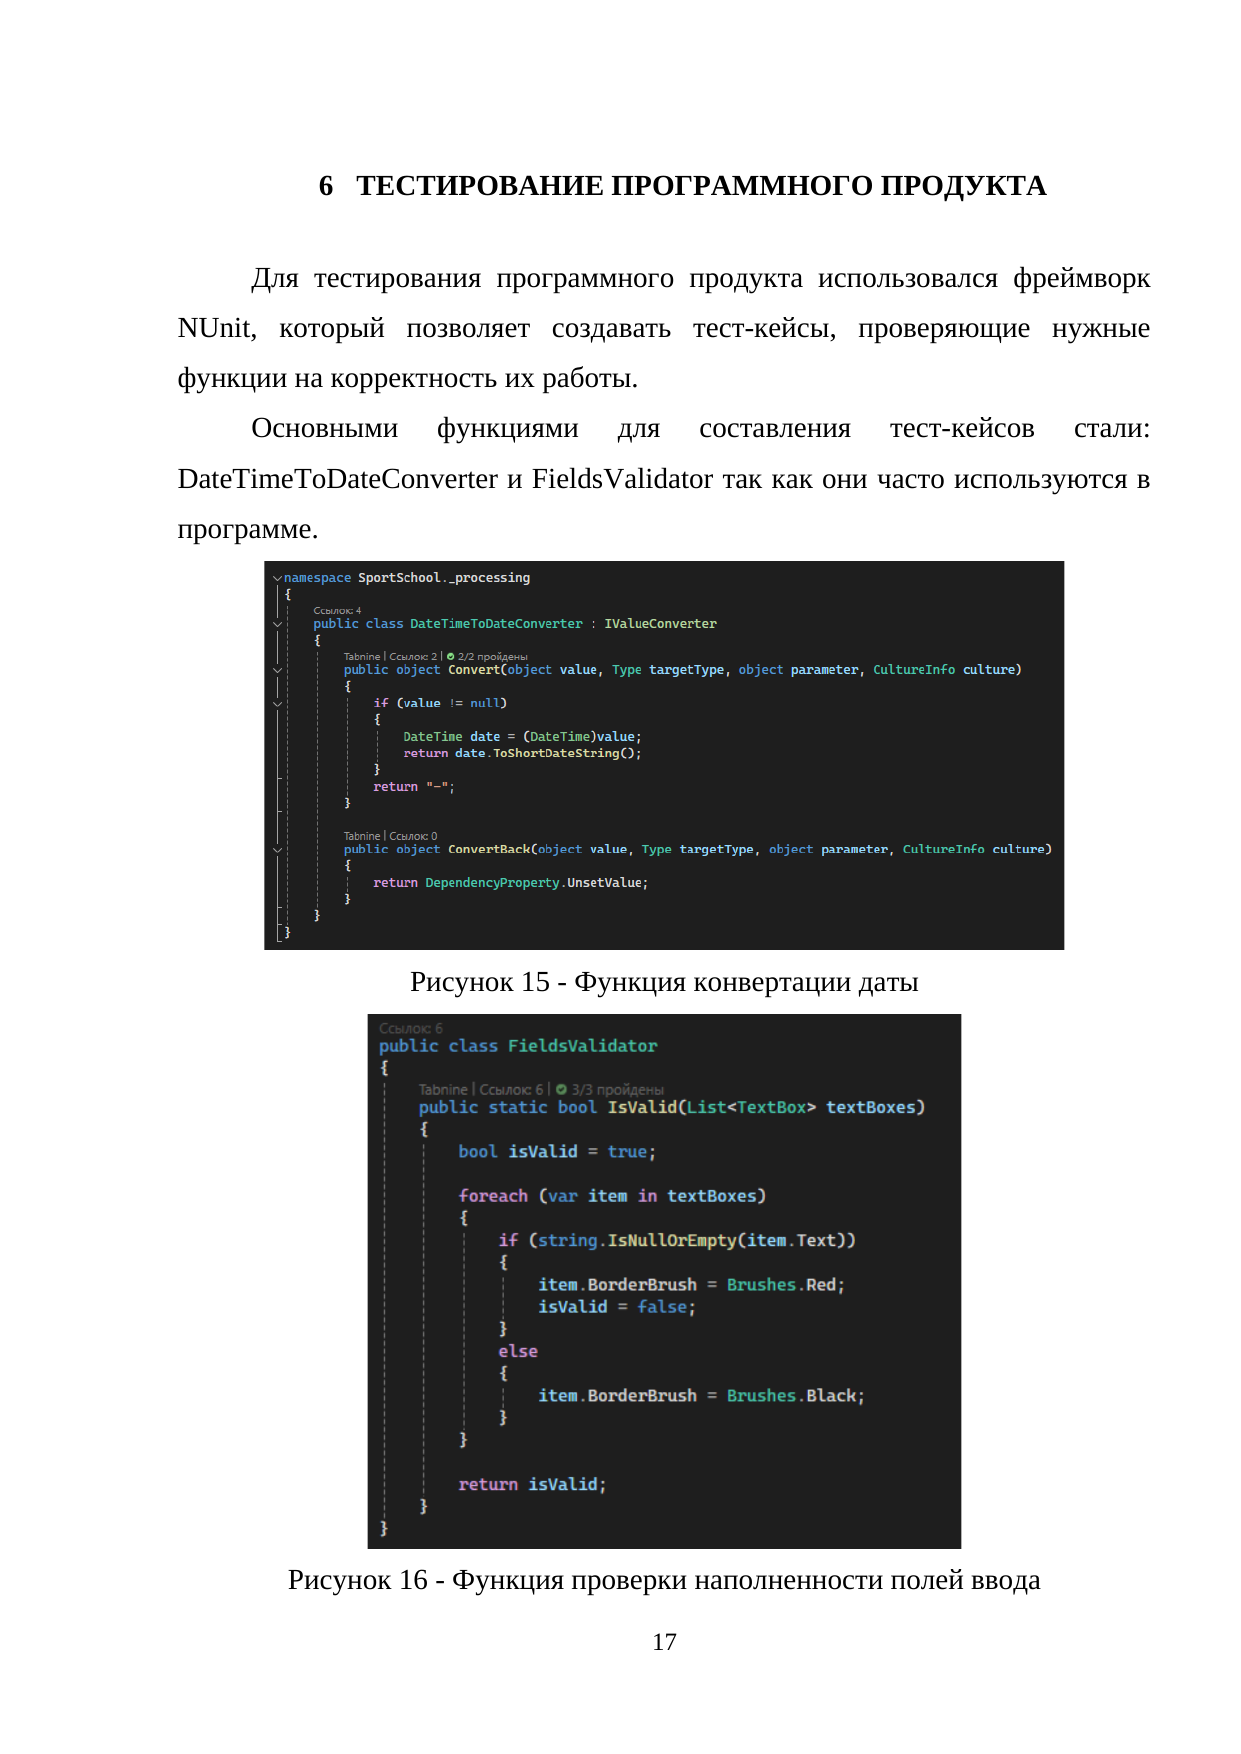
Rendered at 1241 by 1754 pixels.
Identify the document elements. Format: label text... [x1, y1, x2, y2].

text Рисунок 16 - Функция проверки наполненности полей ввода [177, 1562, 1152, 1596]
text Для тестирования программного продукта использовался фреймворк NUnit, который позволяет создавать тест-кейсы, проверяющие нужные функции на корректность их работы. [177, 260, 1152, 394]
text Основными функциями для составления тест-кейсов стали: DateTimeToDateConverter и FieldsValidator так как они часто используются в программе. [177, 411, 1152, 545]
subtitle Тестирование программного продукта [215, 168, 1152, 202]
picture [367, 1014, 962, 1549]
picture [264, 561, 1065, 950]
text Рисунок 15 - Функция конвертации даты [177, 964, 1152, 997]
